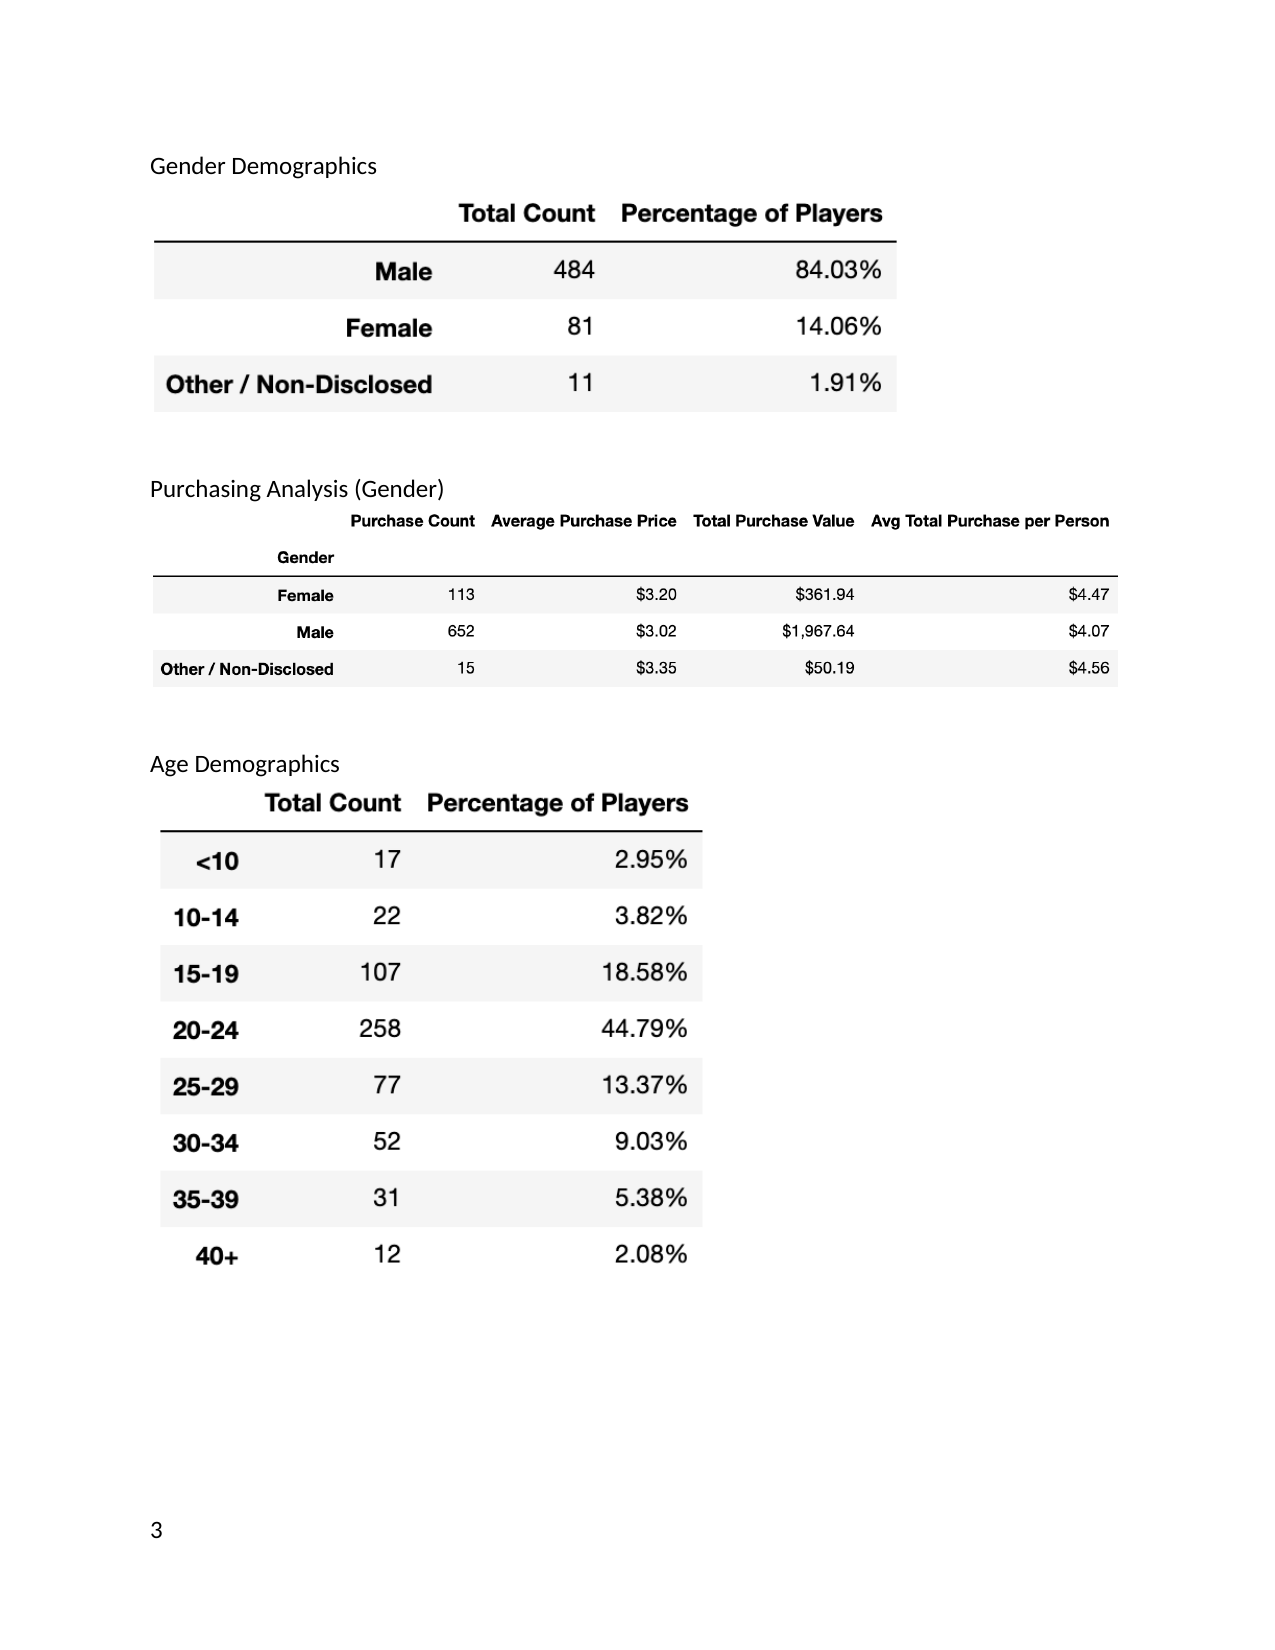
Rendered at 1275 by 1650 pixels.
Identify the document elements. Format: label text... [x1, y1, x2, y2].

text Gender Demographics [150, 150, 1125, 181]
picture [150, 779, 715, 1273]
picture [150, 503, 1125, 688]
picture [150, 180, 905, 412]
text Age Demographics [150, 748, 1125, 779]
text Purchasing Analysis (Gender) [150, 473, 1125, 503]
